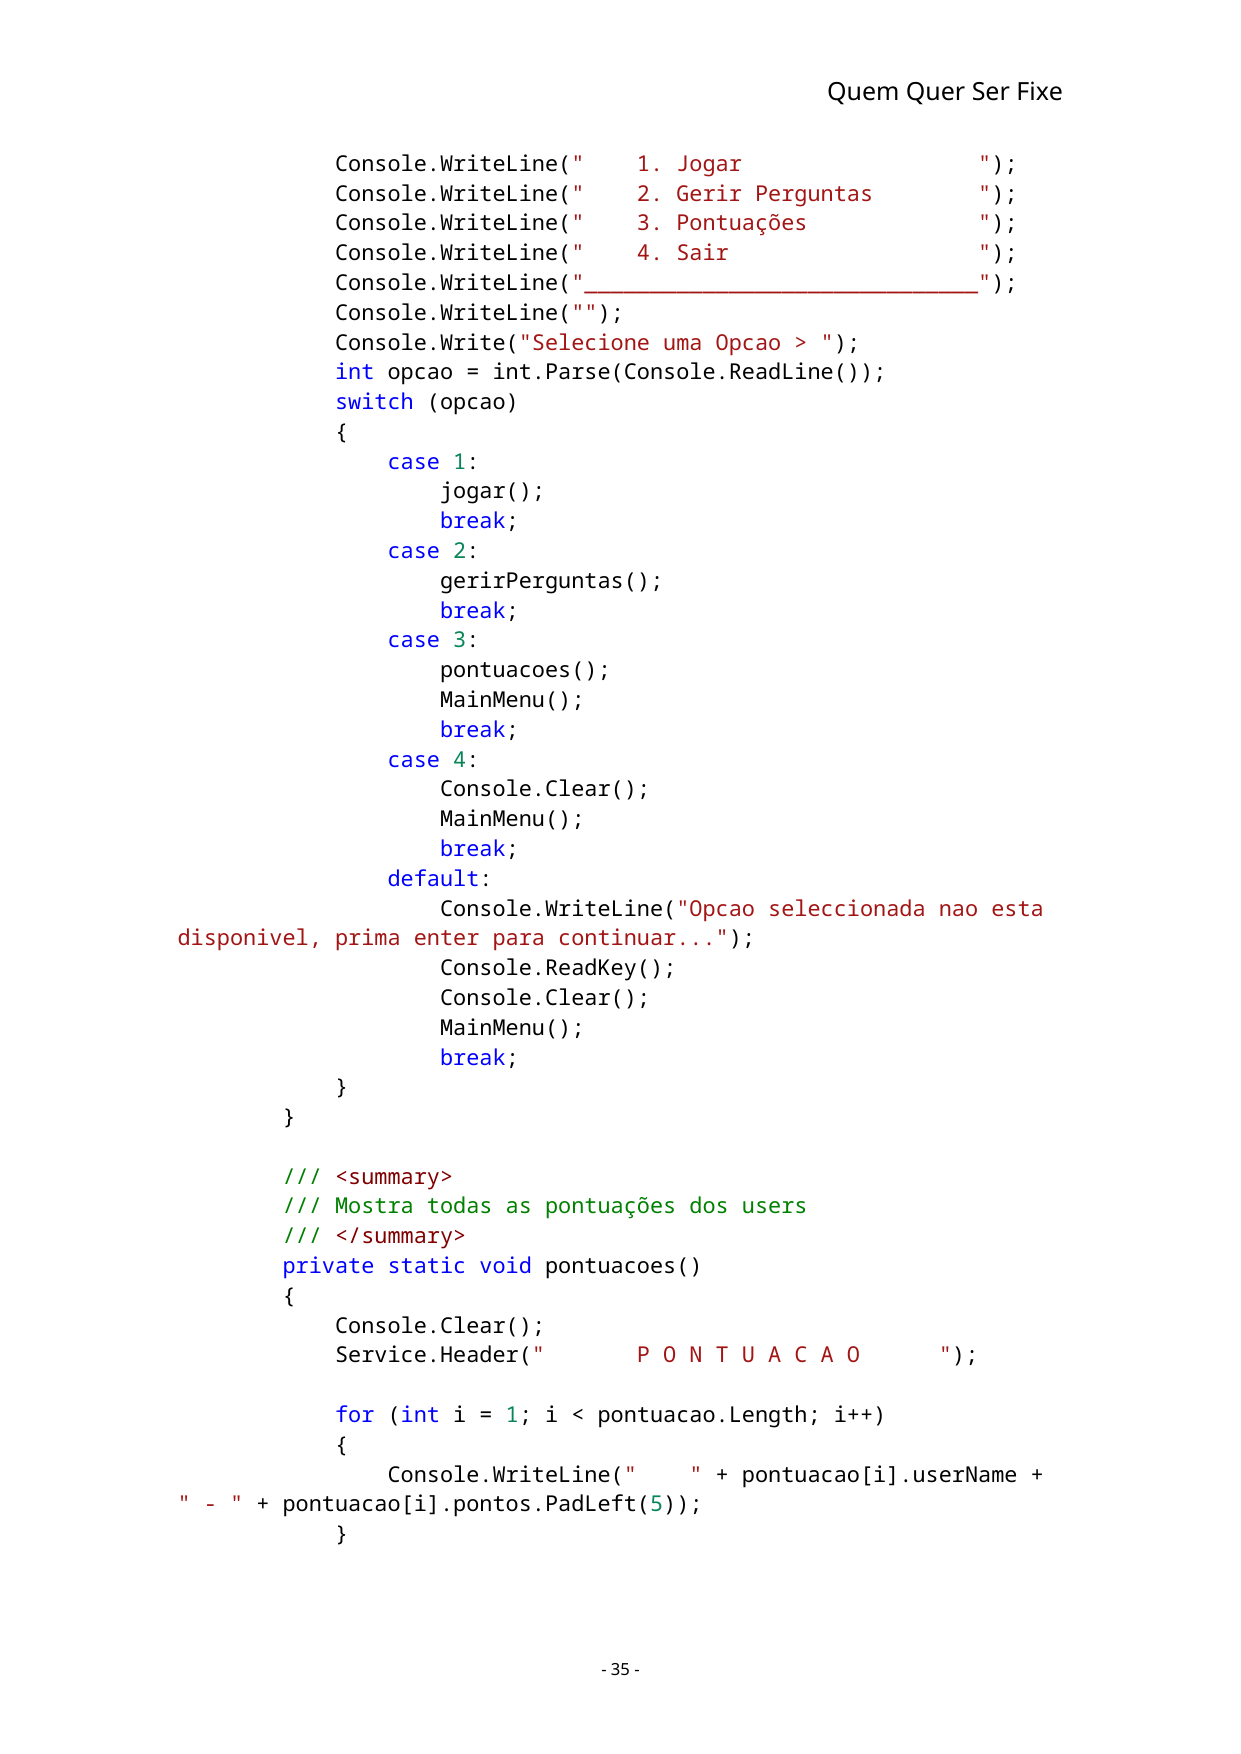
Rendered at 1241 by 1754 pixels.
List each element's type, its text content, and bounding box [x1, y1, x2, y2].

text int opcao = int.Parse(Console.ReadLine()); [177, 356, 1063, 386]
text Console.WriteLine(""); [177, 297, 1063, 326]
text } [177, 1518, 1063, 1548]
text Console.Clear(); [177, 773, 1063, 803]
text break; [177, 505, 1063, 535]
text Console.ReadKey(); [177, 952, 1063, 982]
text break; [177, 833, 1063, 863]
text Console.WriteLine(" 4. Sair "); [177, 237, 1063, 267]
text Console.Clear(); [177, 982, 1063, 1012]
text } [177, 1101, 1063, 1131]
text /// Mostra todas as pontuações dos users [177, 1190, 1063, 1220]
text default: [177, 863, 1063, 892]
text /// <summary> [177, 1161, 1063, 1190]
text Console.WriteLine(" " + pontuacao[i].userName + " - " + pontuacao[i].pontos.PadLeft(5)); [177, 1458, 1063, 1518]
text { [177, 416, 1063, 446]
text gerirPerguntas(); [177, 565, 1063, 594]
text case 3: [177, 624, 1063, 654]
text private static void pontuacoes() [177, 1250, 1063, 1280]
text break; [177, 1041, 1063, 1071]
text Console.Clear(); [177, 1309, 1063, 1339]
text /// </summary> [177, 1220, 1063, 1250]
text { [177, 1280, 1063, 1309]
text Console.Write("Selecione uma Opcao > "); [177, 326, 1063, 356]
text for (int i = 1; i < pontuacao.Length; i++) [177, 1399, 1063, 1429]
text case 4: [177, 743, 1063, 773]
text switch (opcao) [177, 386, 1063, 416]
text case 2: [177, 535, 1063, 565]
text Console.WriteLine(" 1. Jogar "); [177, 148, 1063, 177]
text jogar(); [177, 475, 1063, 505]
text break; [177, 594, 1063, 624]
text pontuacoes(); [177, 654, 1063, 684]
text Service.Header(" P O N T U A C A O "); [177, 1339, 1063, 1369]
text case 1: [177, 446, 1063, 475]
text Console.WriteLine("Opcao seleccionada nao esta disponivel, prima enter para continuar..."); [177, 892, 1063, 952]
text MainMenu(); [177, 803, 1063, 833]
text MainMenu(); [177, 1012, 1063, 1041]
text Console.WriteLine("______________________________"); [177, 267, 1063, 297]
text { [177, 1429, 1063, 1458]
text MainMenu(); [177, 684, 1063, 714]
text Console.WriteLine(" 3. Pontuações "); [177, 207, 1063, 237]
text break; [177, 714, 1063, 743]
text Console.WriteLine(" 2. Gerir Perguntas "); [177, 177, 1063, 207]
text } [177, 1071, 1063, 1101]
